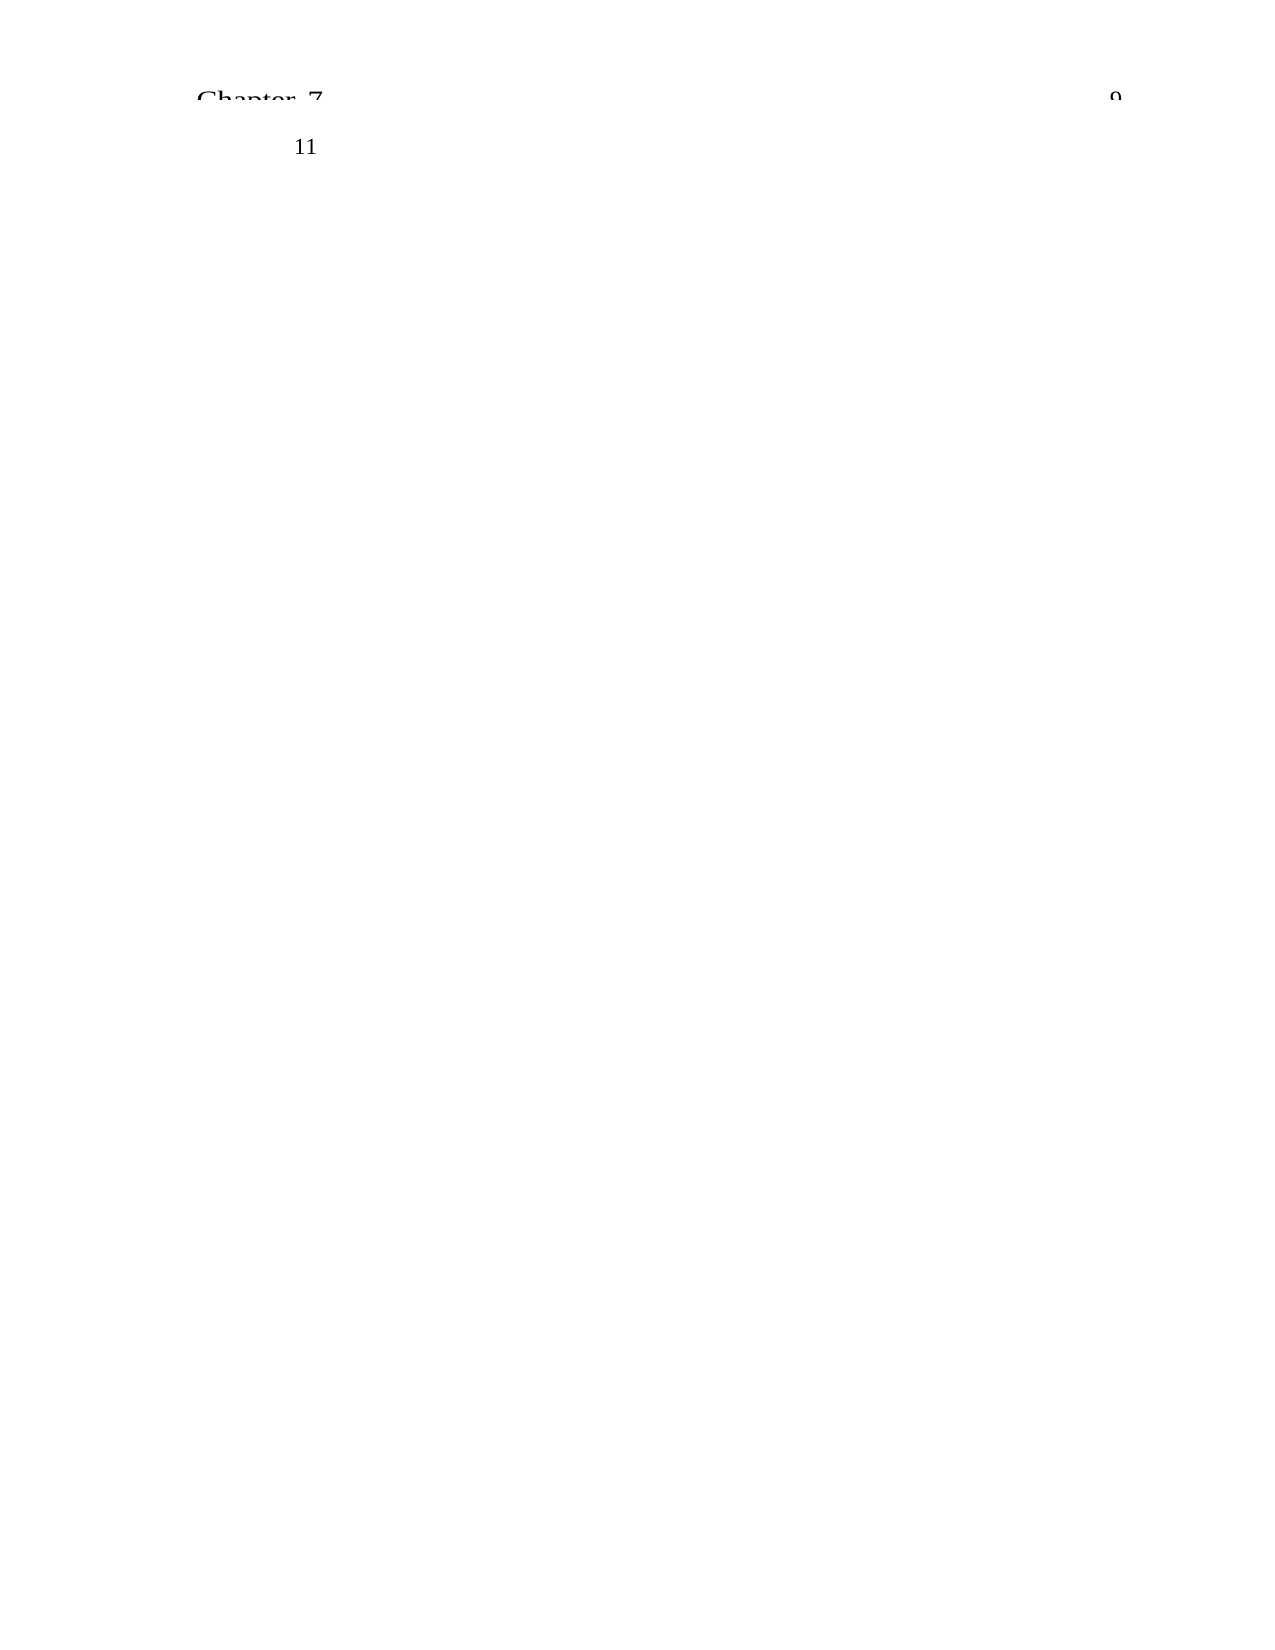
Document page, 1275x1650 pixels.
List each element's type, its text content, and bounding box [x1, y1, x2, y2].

text 11 [286, 137, 325, 158]
